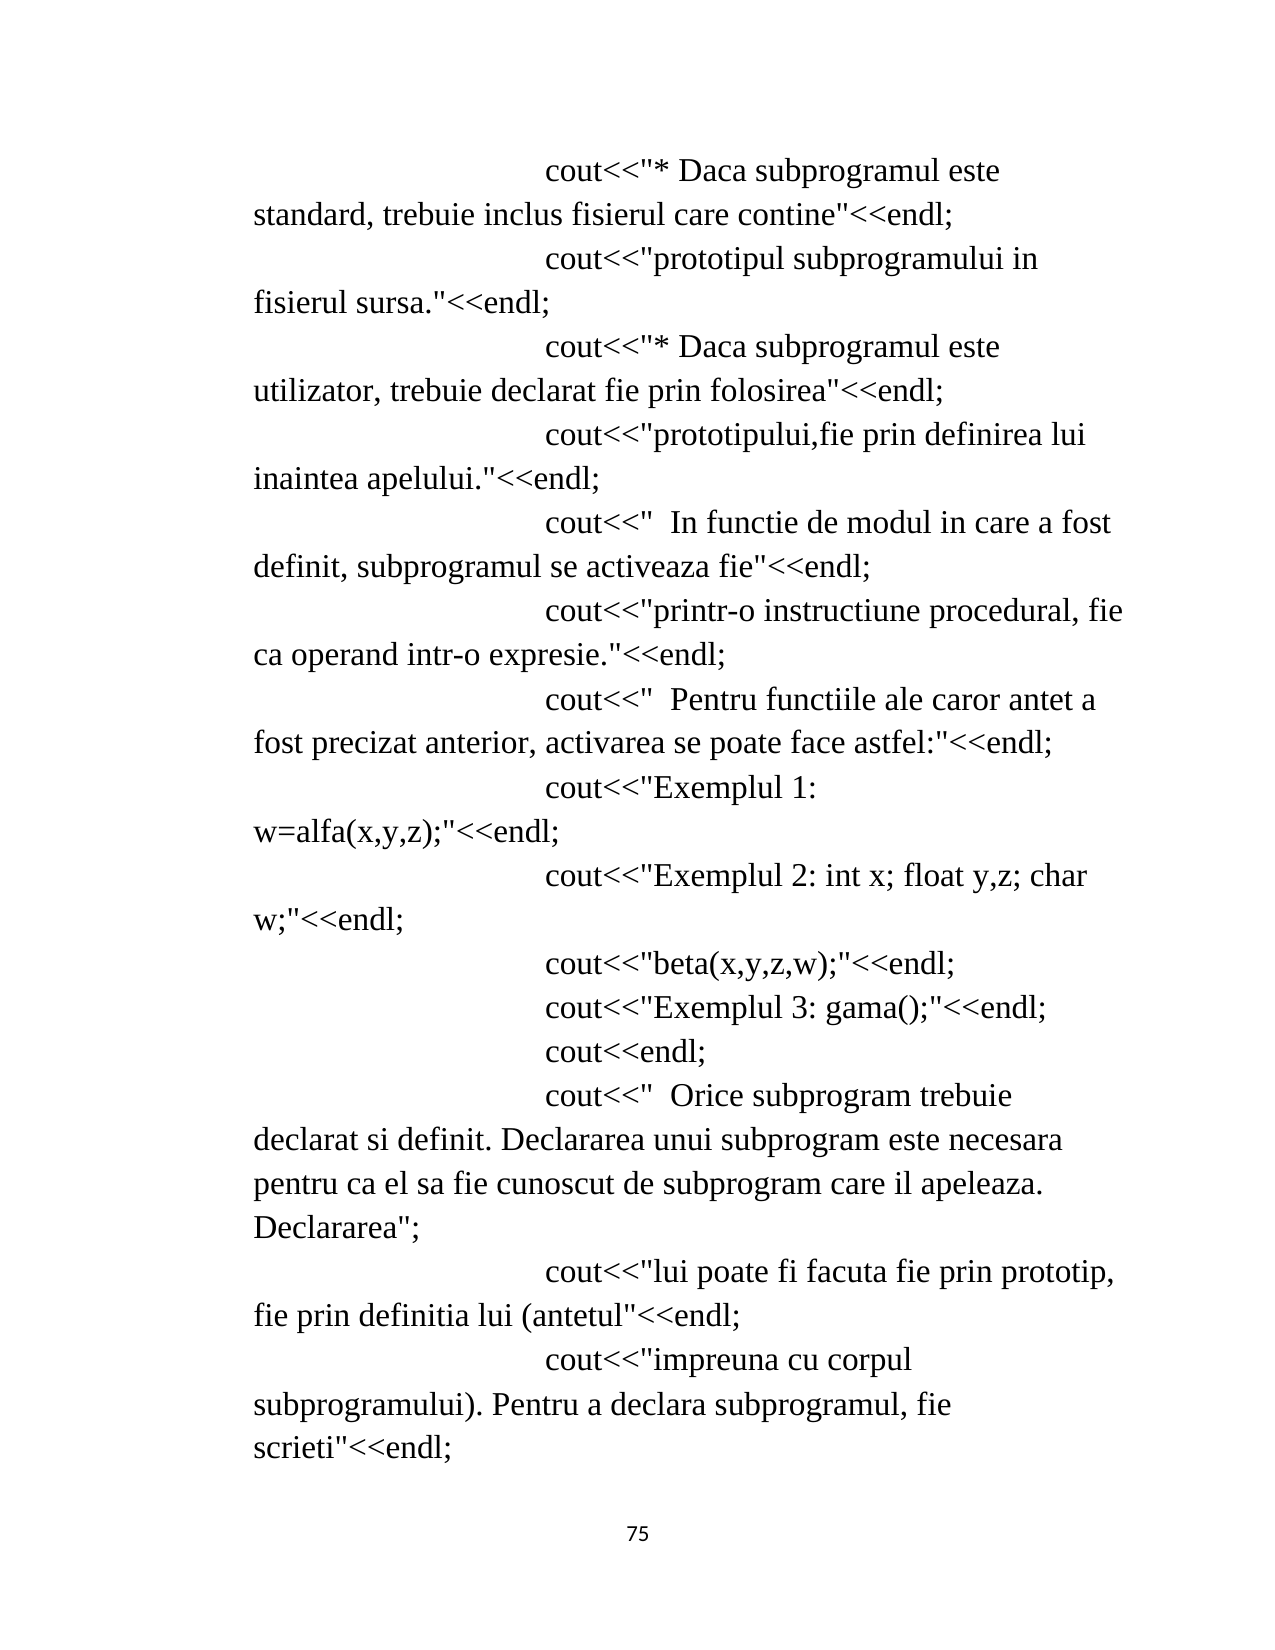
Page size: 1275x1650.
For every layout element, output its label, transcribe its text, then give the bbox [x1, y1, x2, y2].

list cout<<"impreuna cu corpul subprogramului). Pentru a declara subprogramul, fie scrieti"<<endl; [253, 1340, 1125, 1466]
list cout<<"* Daca subprogramul este standard, trebuie inclus fisierul care contine"<<endl; [253, 150, 1125, 232]
list cout<<"* Daca subprogramul este utilizator, trebuie declarat fie prin folosirea"<<endl; [253, 326, 1125, 409]
list cout<<"beta(x,y,z,w);"<<endl; [253, 943, 1125, 981]
list cout<<" In functie de modul in care a fost definit, subprogramul se activeaza fie"<<endl; [253, 502, 1125, 585]
list cout<<" Orice subprogram trebuie declarat si definit. Declararea unui subprogram este necesara pentru ca el sa fie cunoscut de subprogram care il apeleaza. Declararea"; [253, 1075, 1125, 1246]
list cout<<"Exemplul 1: w=alfa(x,y,z);"<<endl; [253, 767, 1125, 849]
list cout<<"Exemplul 2: int x; float y,z; char w;"<<endl; [253, 855, 1125, 937]
list cout<<endl; [253, 1031, 1125, 1069]
list cout<<"Exemplul 3: gama();"<<endl; [253, 987, 1125, 1026]
list cout<<" Pentru functiile ale caror antet a fost precizat anterior, activarea se poate face astfel:"<<endl; [253, 679, 1125, 761]
list cout<<"prototipul subprogramului in fisierul sursa."<<endl; [253, 238, 1125, 321]
list cout<<"lui poate fi facuta fie prin prototip, fie prin definitia lui (antetul"<<endl; [253, 1252, 1125, 1334]
list cout<<"prototipului,fie prin definirea lui inaintea apelului."<<endl; [253, 414, 1125, 497]
list cout<<"printr-o instructiune procedural, fie ca operand intr-o expresie."<<endl; [253, 591, 1125, 673]
